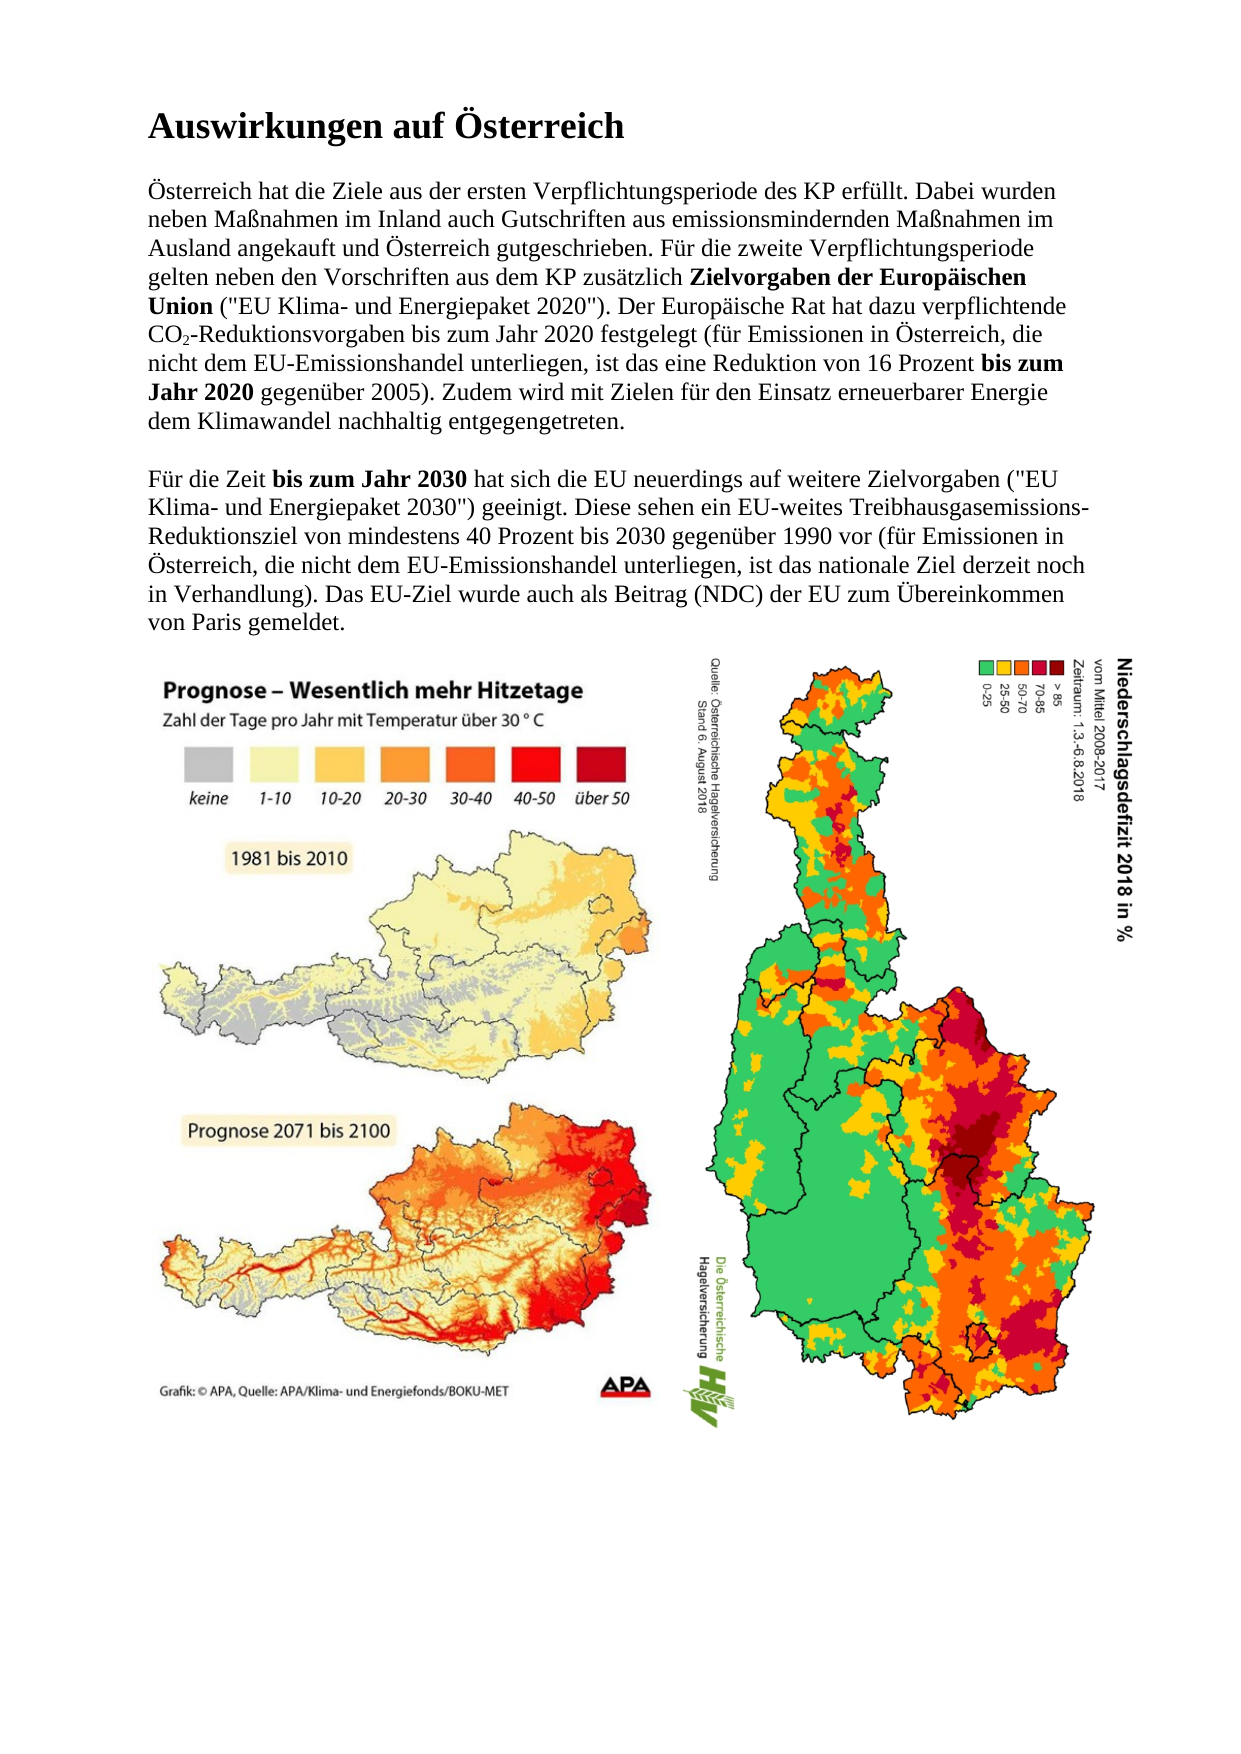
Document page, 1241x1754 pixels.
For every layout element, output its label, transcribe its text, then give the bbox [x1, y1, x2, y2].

picture [151, 665, 660, 1407]
picture [683, 653, 1135, 1427]
text Österreich hat die Ziele aus der ersten Verpflichtungsperiode des KP erfüllt. Dabei wurden neben Maßnahmen im Inland auch Gutschriften aus emissionsmindernden Maßnahmen im Ausland angekauft und Österreich gutgeschrieben. Für die zweite Verpflichtungsperiode gelten neben den Vorschriften aus dem KP zusätzlich Zielvorgaben der Europäischen Union ("EU Klima- und Energiepaket 2020"). Der Europäische Rat hat dazu verpflichtende CO2-Reduktionsvorgaben bis zum Jahr 2020 festgelegt (für Emissionen in Österreich, die nicht dem EU-Emissionshandel unterliegen, ist das eine Reduktion von 16 Prozent bis zum Jahr 2020 gegenüber 2005). Zudem wird mit Zielen für den Einsatz erneuerbarer Energie dem Klimawandel nachhaltig entgegengetreten. [148, 176, 1092, 434]
text Für die Zeit bis zum Jahr 2030 hat sich die EU neuerdings auf weitere Zielvorgaben ("EU Klima- und Energiepaket 2030") geeinigt. Diese sehen ein EU-weites Treibhausgasemissions-Reduktionsziel von mindestens 40 Prozent bis 2030 gegenüber 1990 vor (für Emissionen in Österreich, die nicht dem EU-Emissionshandel unterliegen, ist das nationale Ziel derzeit noch in Verhandlung). Das EU-Ziel wurde auch als Beitrag (NDC) der EU zum Übereinkommen von Paris gemeldet. [148, 464, 1092, 636]
text Auswirkungen auf Österreich [148, 103, 1092, 147]
